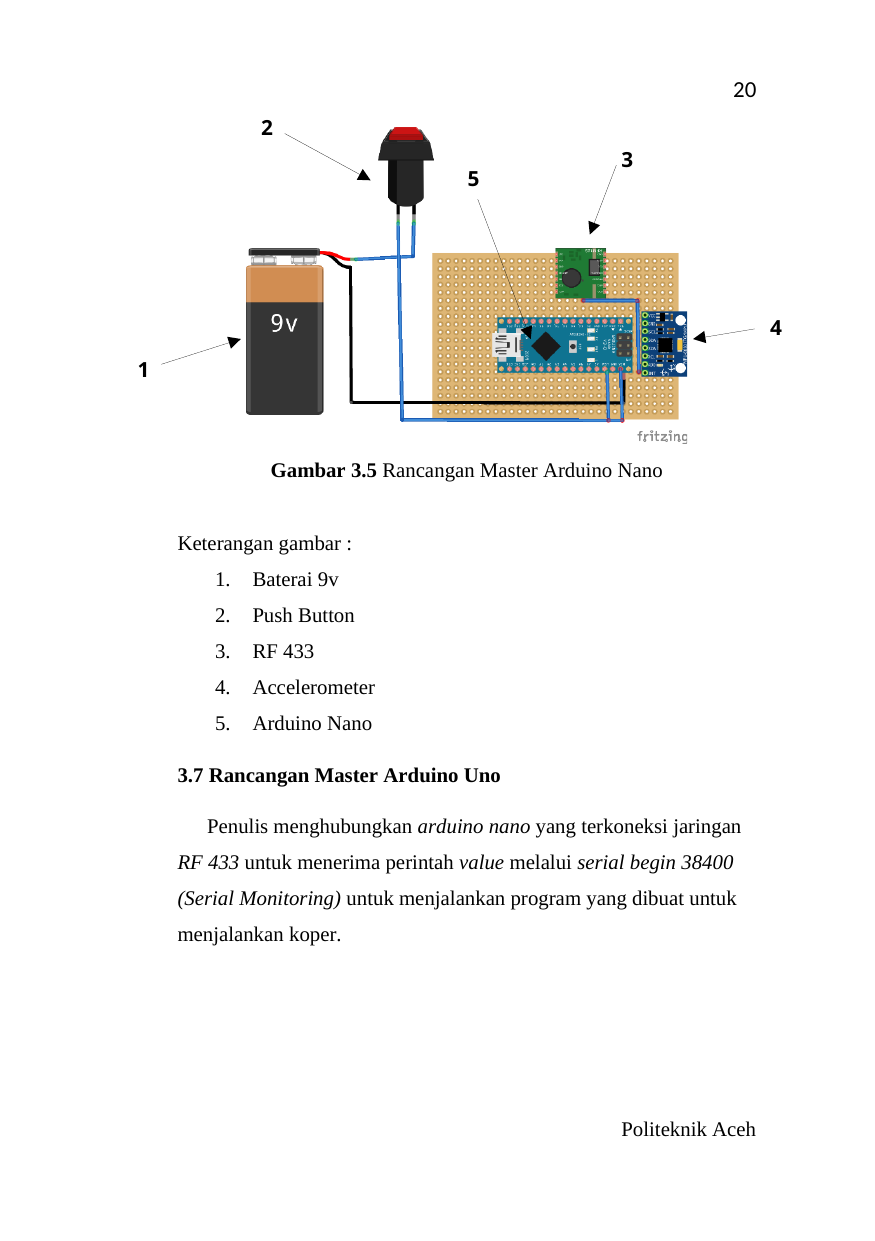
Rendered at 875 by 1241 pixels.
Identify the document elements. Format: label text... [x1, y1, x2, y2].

subtitle 3.7 Rancangan Master Arduino Uno [177, 763, 756, 787]
list Baterai 9v [215, 566, 756, 591]
picture [246, 127, 688, 444]
text Keterangan gambar : [177, 530, 756, 554]
text Gambar 3.5 Rancangan Master Arduino Nano [177, 458, 756, 482]
text Penulis menghubungkan arduino nano yang terkoneksi jaringan RF 433 untuk menerima perintah value melalui serial begin 38400 (Serial Monitoring) untuk menjalankan program yang dibuat untuk menjalankan koper. [177, 814, 756, 946]
list Push Button [215, 602, 756, 627]
list Arduino Nano [215, 711, 756, 735]
list RF 433 [215, 638, 756, 663]
list Accelerometer [215, 674, 756, 699]
